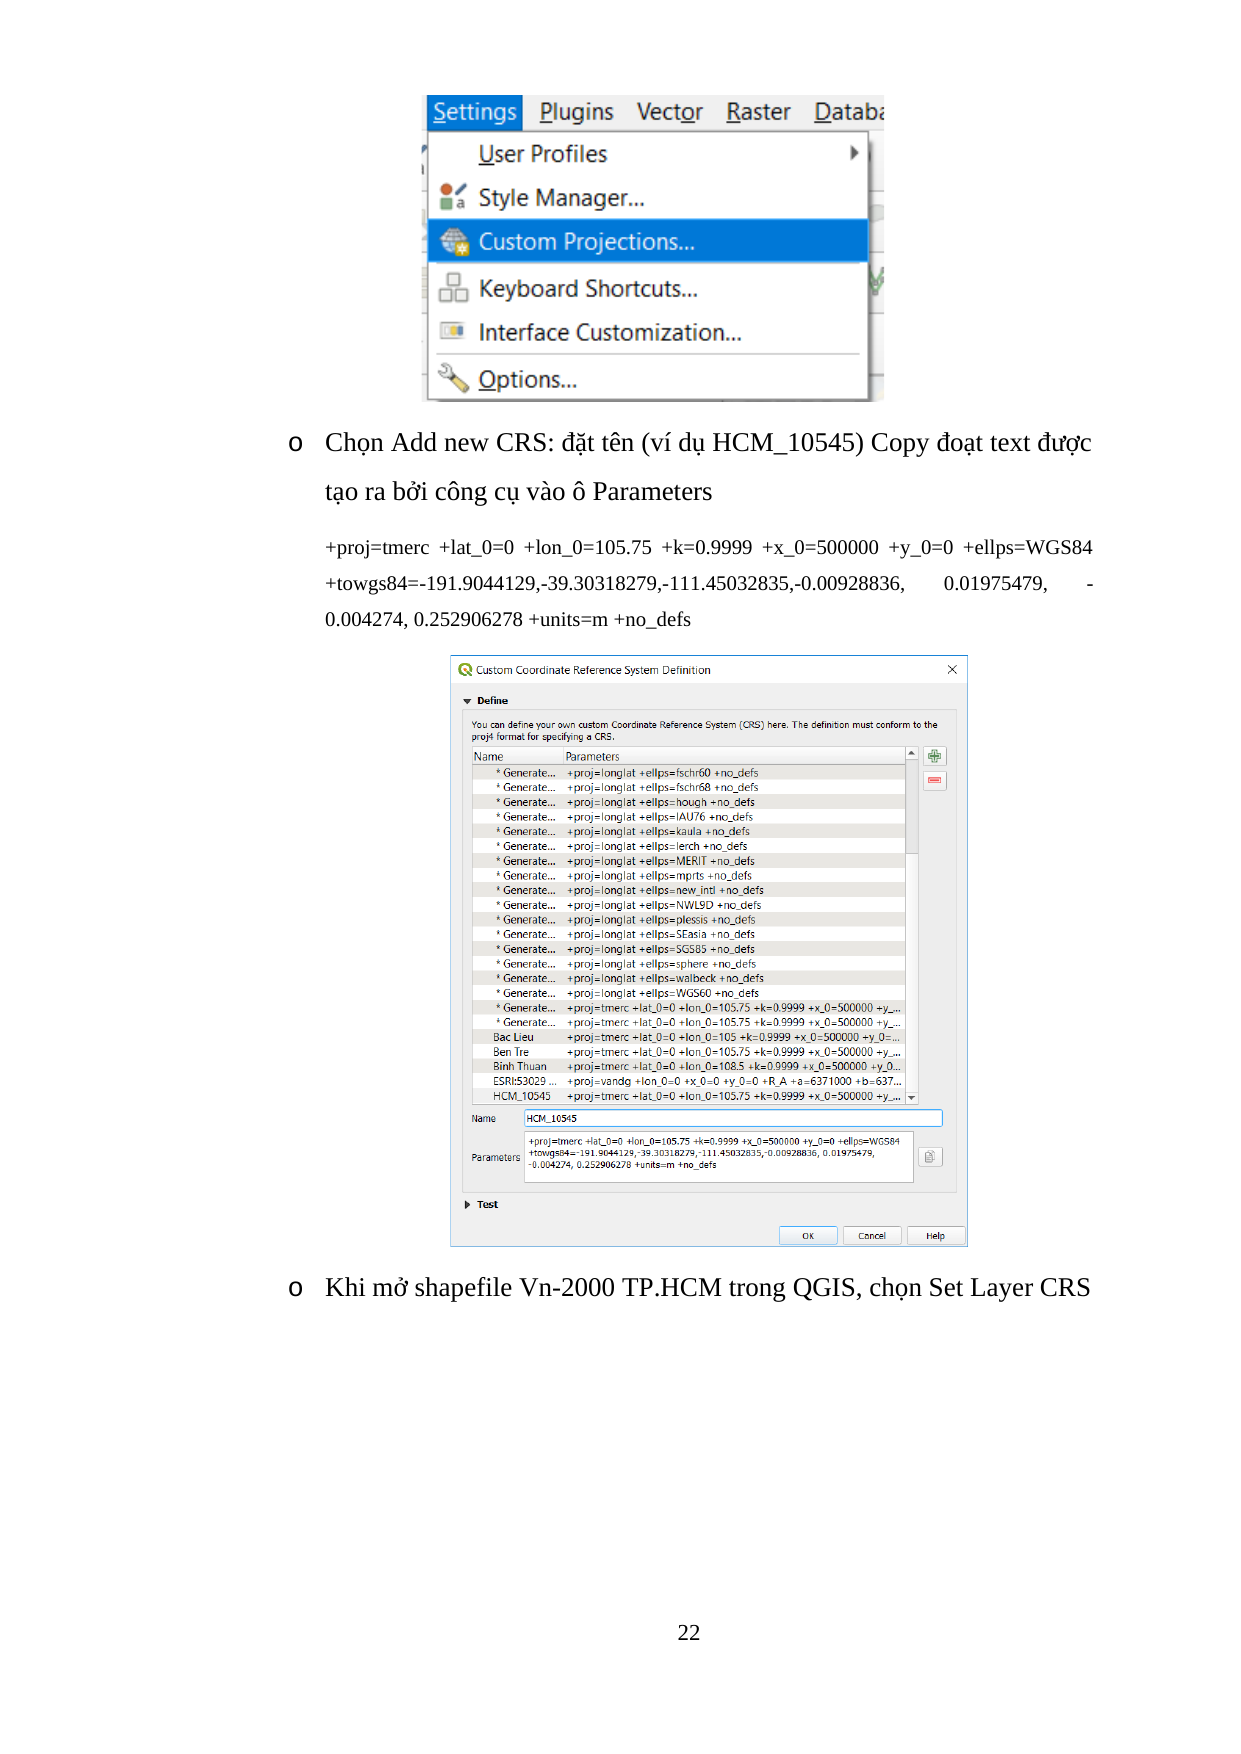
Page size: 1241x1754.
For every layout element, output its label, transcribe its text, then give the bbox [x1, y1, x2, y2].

list Khi mở shapefile Vn-2000 TP.HCM trong QGIS, chọn Set Layer CRS [287, 1271, 1093, 1305]
picture [421, 95, 885, 402]
text +proj=tmerc +lat_0=0 +lon_0=105.75 +k=0.9999 +x_0=500000 +y_0=0 +ellps=WGS84 +towgs84=-191.9044129,-39.30318279,-111.45032835,-0.00928836, 0.01975479, -0.004274, 0.252906278 +units=m +no_defs [325, 535, 1093, 631]
picture [450, 655, 968, 1247]
list Chọn Add new CRS: đặt tên (ví dụ HCM_10545) Copy đoạt text được tạo ra bởi công cụ vào ô Parameters [287, 427, 1093, 507]
